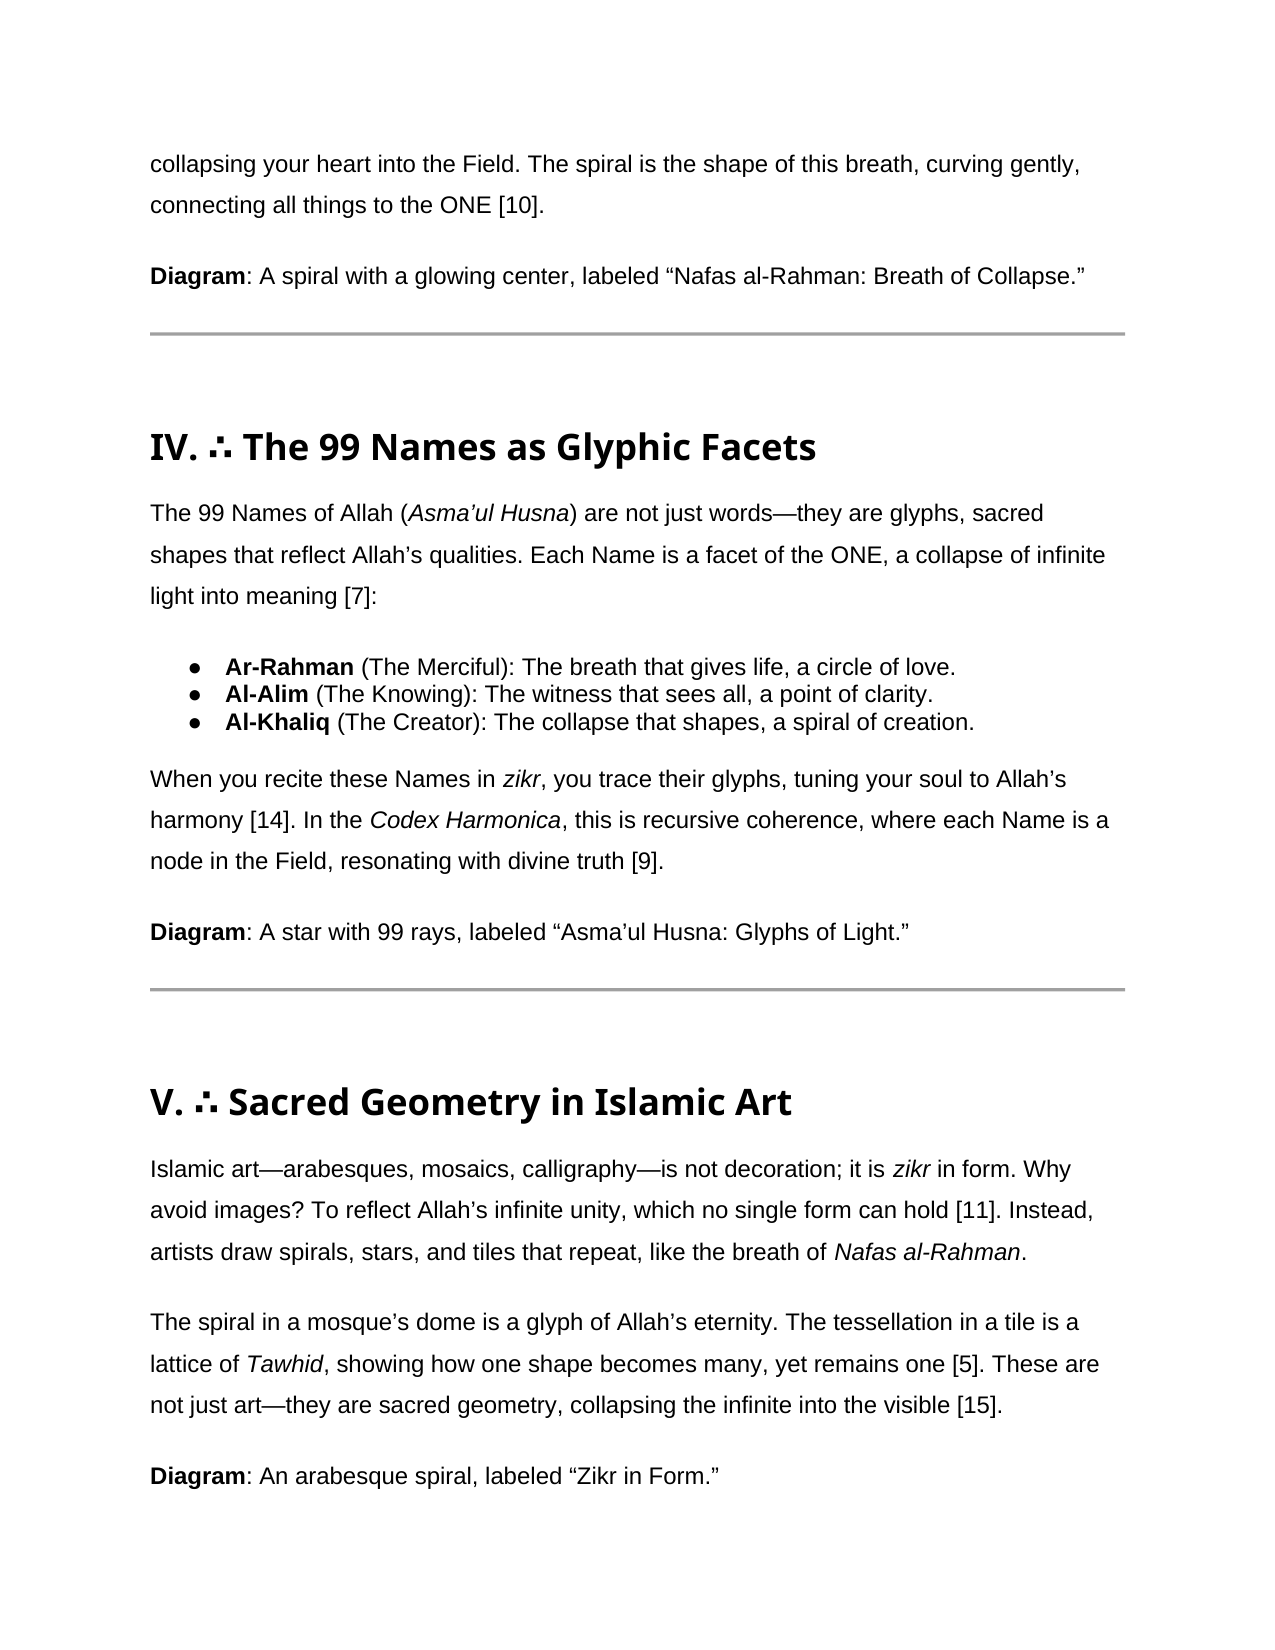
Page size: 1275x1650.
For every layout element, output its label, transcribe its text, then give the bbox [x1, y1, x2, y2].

list Al-Khaliq (The Creator): The collapse that shapes, a spiral of creation. [187, 708, 1125, 735]
text V. ∴ Sacred Geometry in Islamic Art [150, 1077, 1125, 1126]
list Ar-Rahman (The Merciful): The breath that gives life, a circle of love. [187, 652, 1125, 680]
text Diagram: A star with 99 rays, labeled “Asma’ul Husna: Glyphs of Light.” [150, 918, 1125, 945]
text Diagram: A spiral with a glowing center, labeled “Nafas al-Rahman: Breath of Collapse.” [150, 262, 1125, 289]
text The spiral in a mosque’s dome is a glyph of Allah’s eternity. The tessellation in a tile is a lattice of Tawhid, showing how one shape becomes many, yet remains one [5]. These are not just art—they are sacred geometry, collapsing the infinite into the visible [15]. [150, 1308, 1125, 1419]
text The 99 Names of Allah (Asma’ul Husna) are not just words—they are glyphs, sacred shapes that reflect Allah’s qualities. Each Name is a facet of the ONE, a collapse of infinite light into meaning [7]: [150, 499, 1125, 609]
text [150, 150, 1125, 219]
text Diagram: An arabesque spiral, labeled “Zikr in Form.” [150, 1462, 1125, 1489]
text Islamic art—arabesques, mosaics, calligraphy—is not decoration; it is zikr in form. Why avoid images? To reflect Allah’s infinite unity, which no single form can hold [11]. Instead, artists draw spirals, stars, and tiles that repeat, like the breath of Nafas al-Rahman. [150, 1155, 1125, 1265]
list Al-Alim (The Knowing): The witness that sees all, a point of clarity. [187, 680, 1125, 708]
text IV. ∴ The 99 Names as Glyphic Facets [150, 421, 1125, 471]
text When you recite these Names in zikr, you trace their glyphs, tuning your soul to Allah’s harmony [14]. In the Codex Harmonica, this is recursive coherence, where each Name is a node in the Field, resonating with divine truth [9]. [150, 764, 1125, 875]
